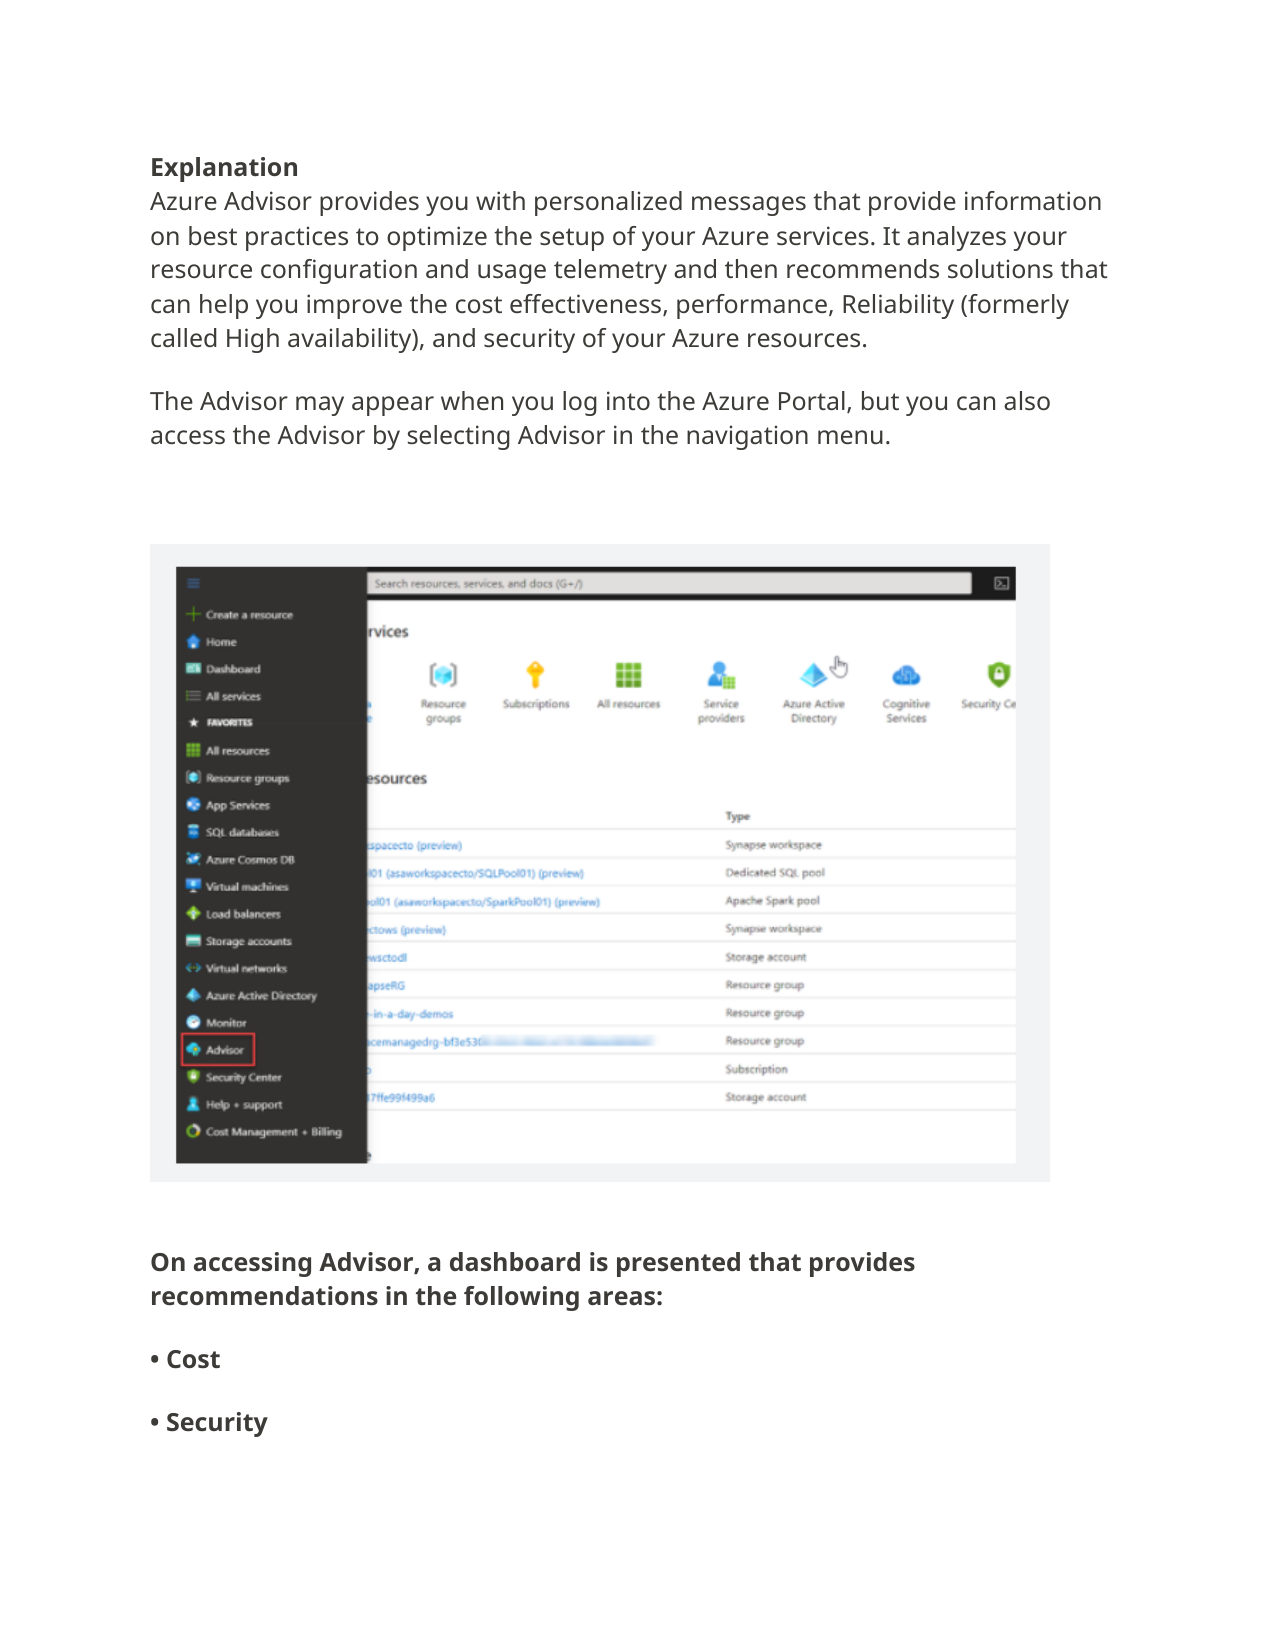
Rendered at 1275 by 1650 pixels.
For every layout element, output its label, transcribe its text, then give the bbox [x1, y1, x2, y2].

text • Security [150, 1405, 1125, 1439]
text • Cost [150, 1342, 1125, 1376]
text The Advisor may appear when you log into the Azure Portal, but you can also access the Advisor by selecting Advisor in the navigation menu. [150, 383, 1125, 452]
text Explanation [150, 150, 1125, 184]
text On accessing Advisor, a dashboard is presented that provides recommendations in the following areas: [150, 1244, 1125, 1312]
picture [150, 544, 1050, 1182]
text Azure Advisor provides you with personalized messages that provide information on best practices to optimize the setup of your Azure services. It analyzes your resource configuration and usage telemetry and then recommends solutions that can help you improve the cost effectiveness, performance, Reliability (formerly called High availability), and security of your Azure resources. [150, 184, 1125, 354]
